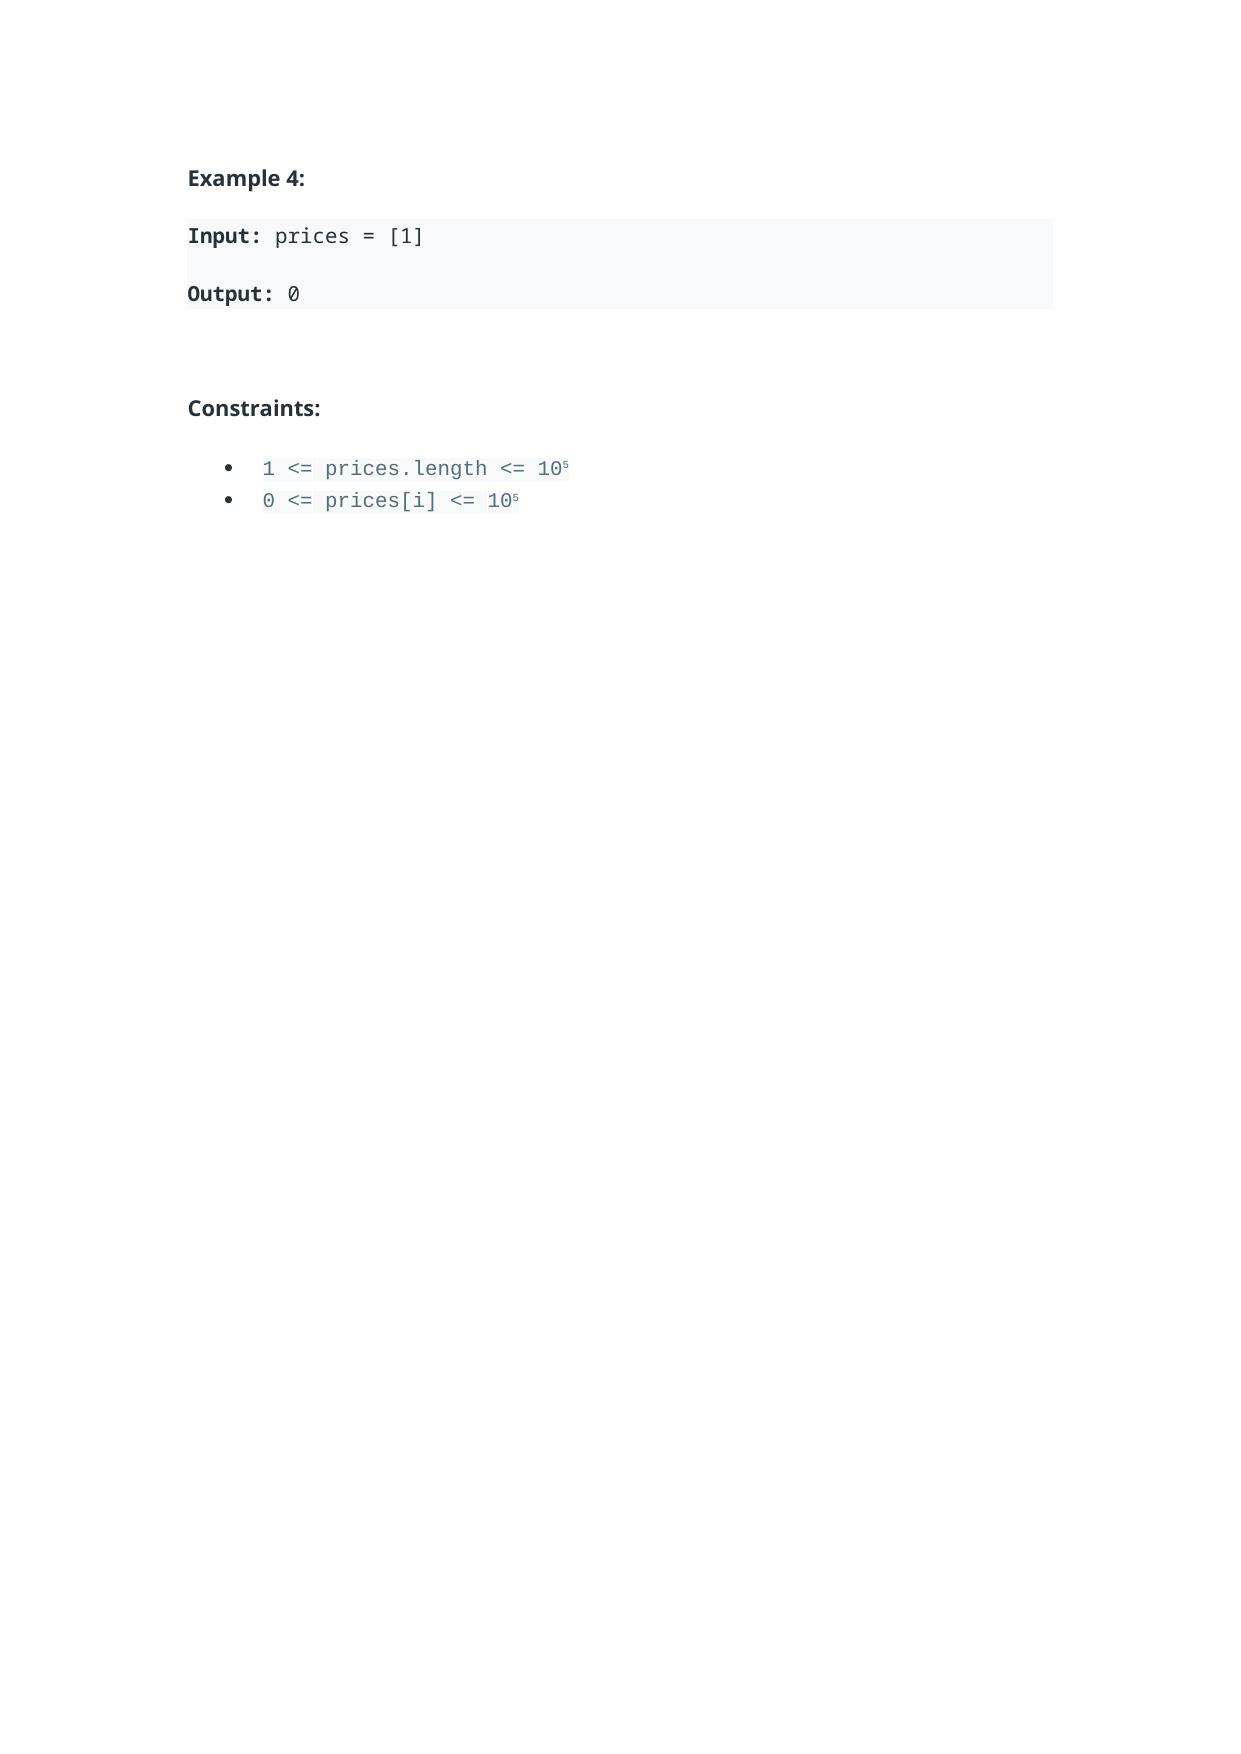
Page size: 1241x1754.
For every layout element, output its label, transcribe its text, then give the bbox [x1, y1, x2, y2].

list 0 <= prices[i] <= 105 [225, 486, 1053, 519]
text Example 4: [187, 162, 1053, 194]
text Input: prices = [1] [187, 219, 1053, 252]
text Output: 0 [187, 277, 1053, 309]
text Constraints: [187, 392, 1053, 424]
list 1 <= prices.length <= 105 [225, 454, 1053, 486]
